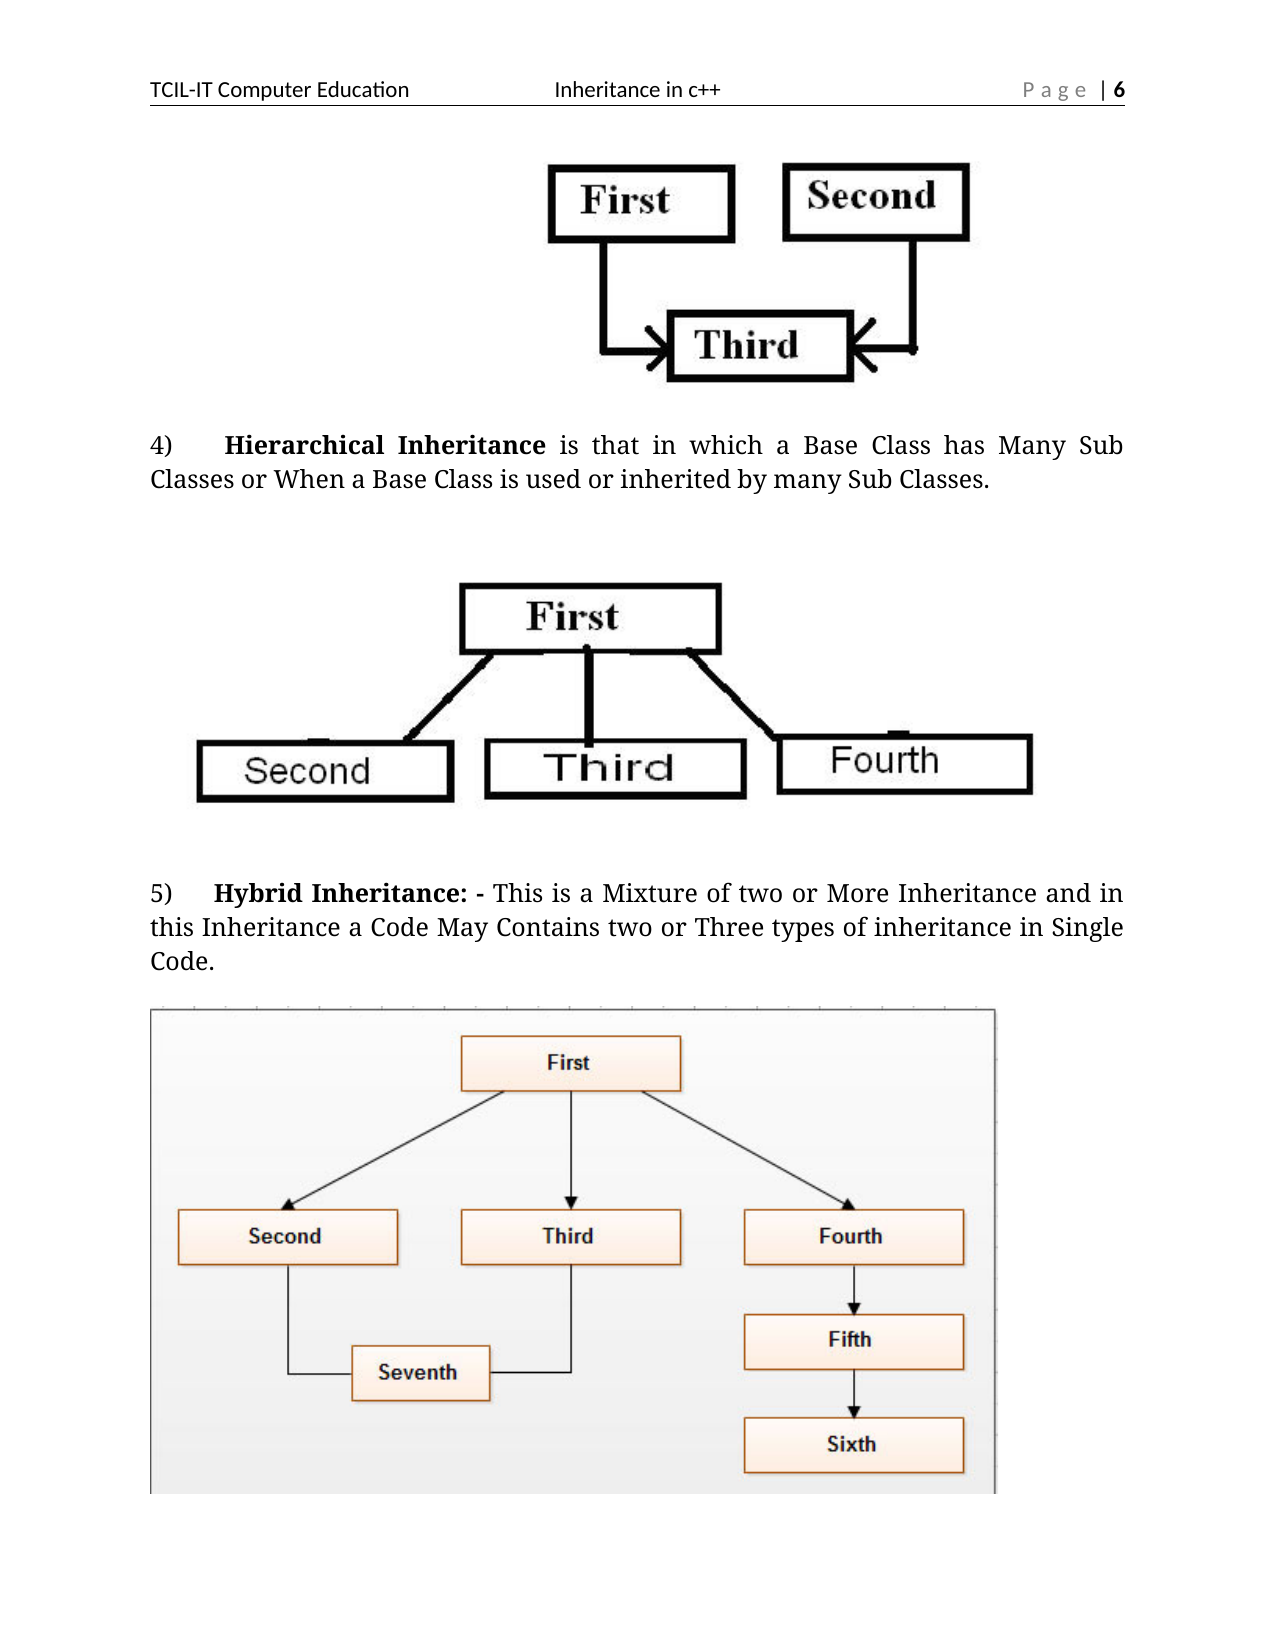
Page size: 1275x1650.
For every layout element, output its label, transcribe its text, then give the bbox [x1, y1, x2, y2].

picture [150, 558, 1138, 847]
picture [531, 150, 1017, 392]
text 4) Hierarchical Inheritance is that in which a Base Class has Many Sub Classes or When a Base Class is used or inherited by many Sub Classes. [150, 428, 1125, 496]
picture [150, 1006, 999, 1494]
text 5) Hybrid Inheritance: - This is a Mixture of two or More Inheritance and in this Inheritance a Code May Contains two or Three types of inheritance in Single Code. [150, 875, 1125, 978]
